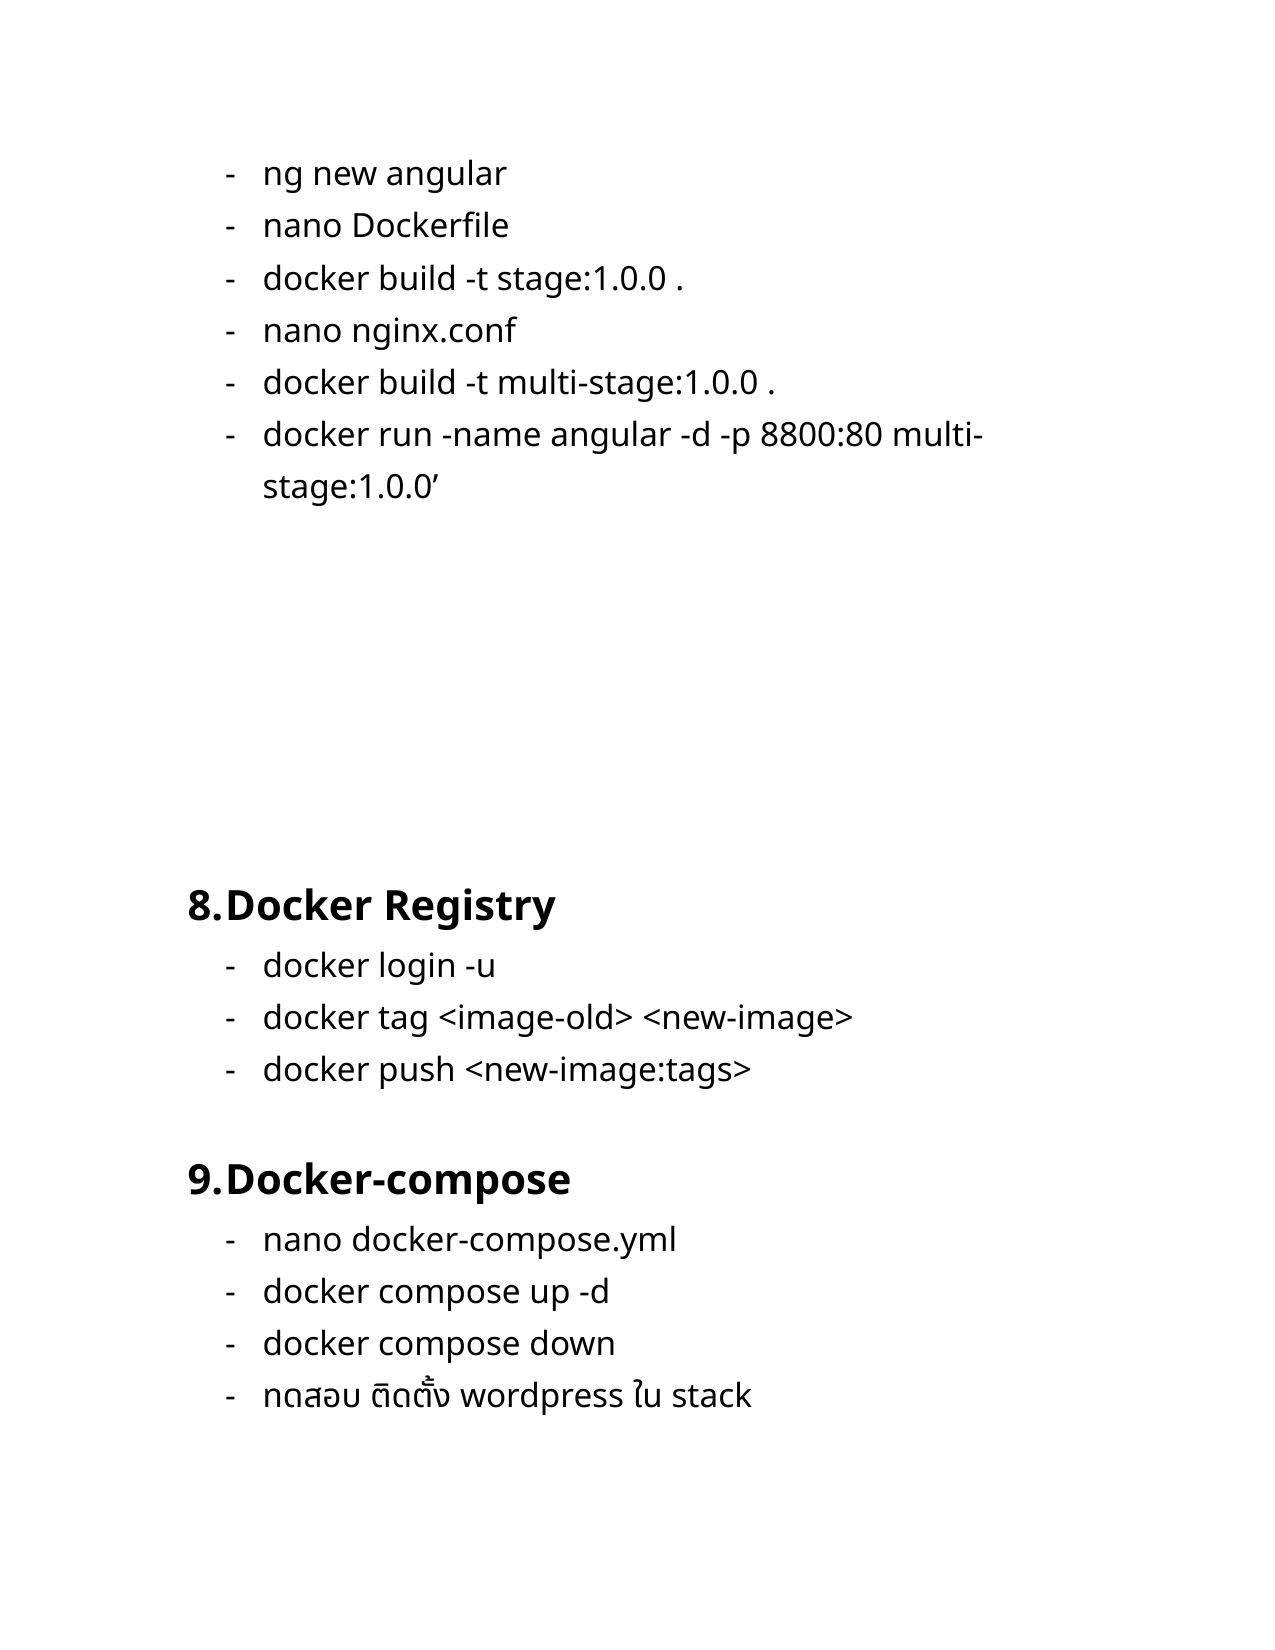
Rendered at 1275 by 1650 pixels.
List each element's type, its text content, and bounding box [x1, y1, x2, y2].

list ng new angular [225, 150, 1125, 195]
list docker build -t multi-stage:1.0.0 . [225, 359, 1125, 404]
list docker tag <image-old> <new-image> [225, 994, 1125, 1039]
list nano Dockerfile [225, 202, 1125, 248]
list docker compose down [225, 1320, 1125, 1365]
list docker push <new-image:tags> [225, 1046, 1125, 1091]
list nano nginx.conf [225, 307, 1125, 352]
list Docker Registry [187, 876, 1125, 933]
list nano docker-compose.yml [225, 1215, 1125, 1261]
list docker build -t stage:1.0.0 . [225, 254, 1125, 300]
list docker compose up -d [225, 1268, 1125, 1313]
list docker login -u [225, 941, 1125, 987]
list docker run -name angular -d -p 8800:80 multi-stage:1.0.0’ [225, 411, 1125, 508]
list ทดสอบ ติดตั้ง wordpress ใน stack [225, 1372, 1125, 1423]
list Docker-compose [187, 1150, 1125, 1207]
